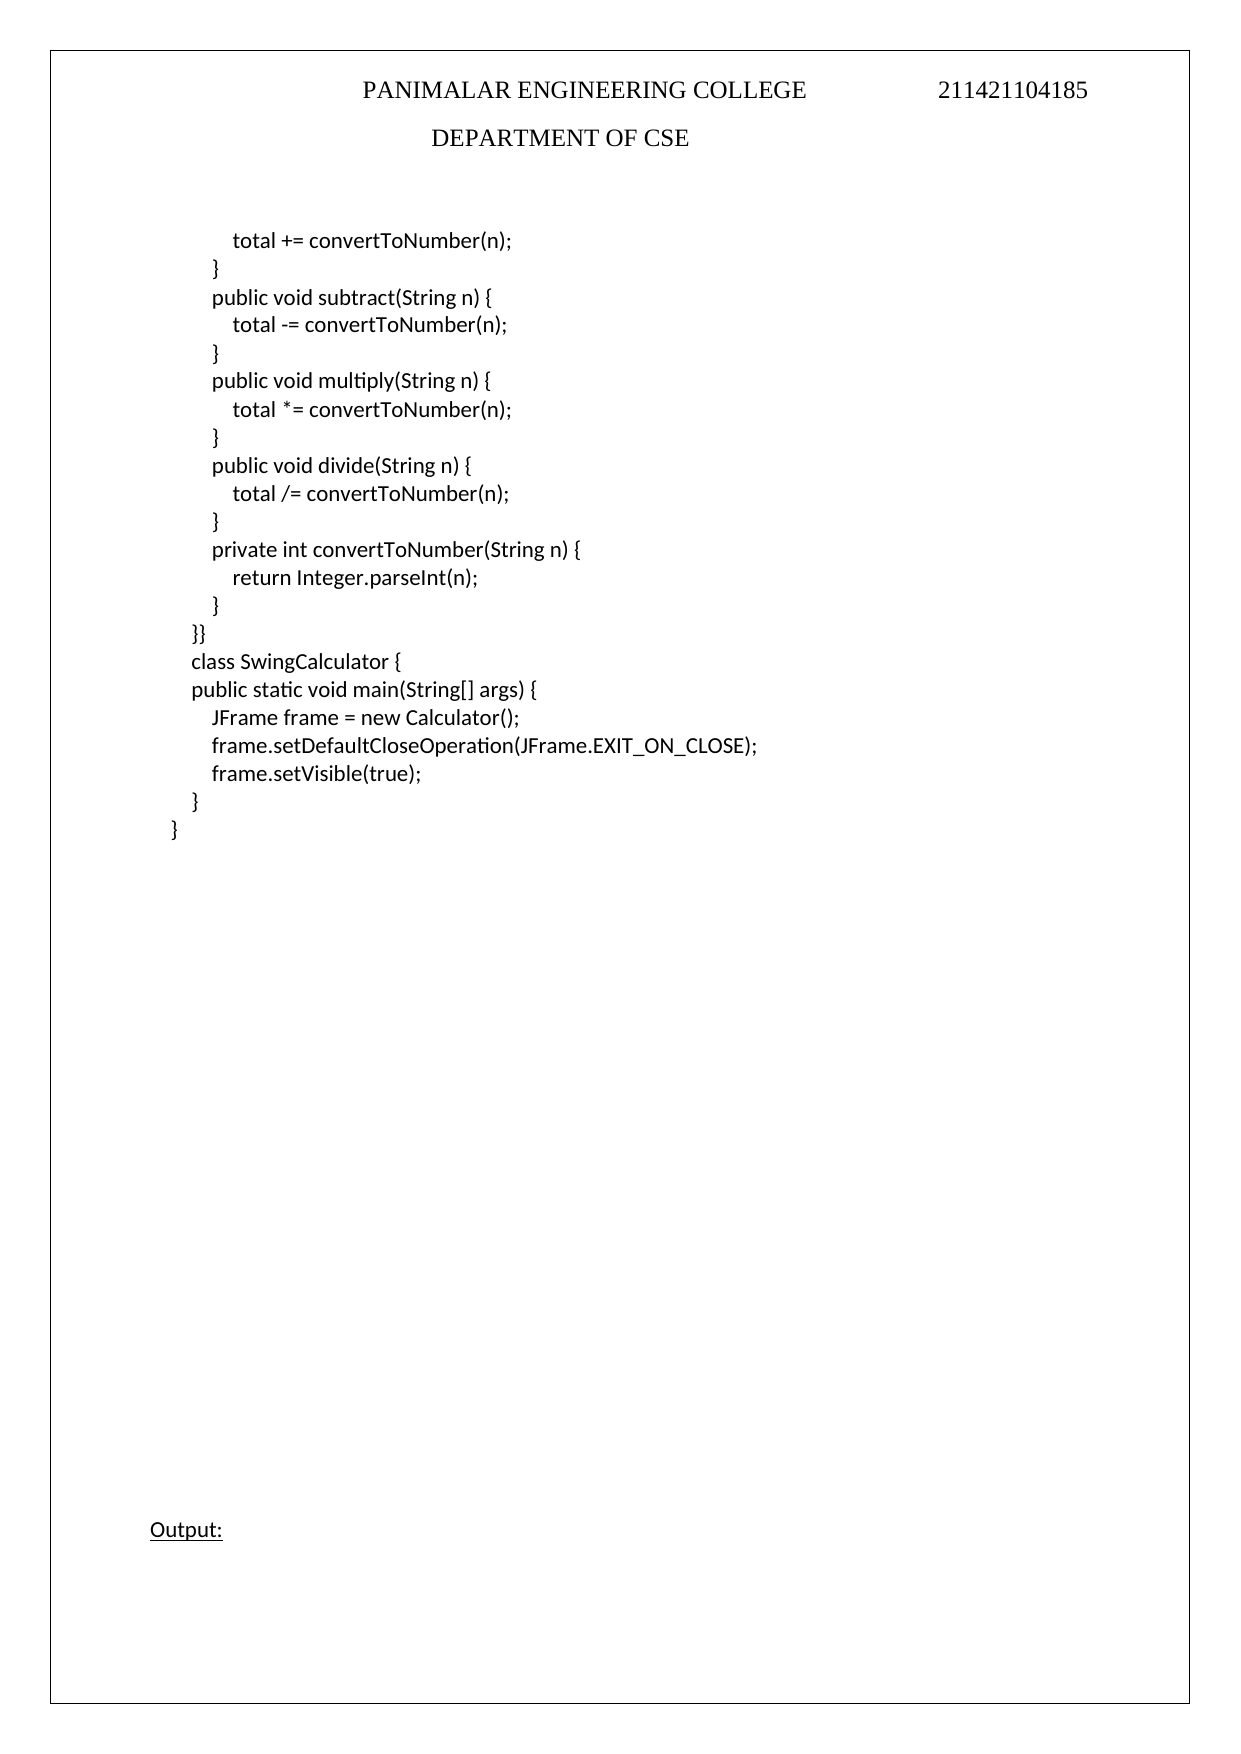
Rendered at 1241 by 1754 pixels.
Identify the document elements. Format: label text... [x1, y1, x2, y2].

text } [150, 787, 1090, 815]
text JFrame frame = new Calculator(); [150, 703, 1090, 731]
text } [150, 507, 1090, 535]
text frame.setVisible(true); [150, 759, 1090, 787]
text } [150, 591, 1090, 619]
text Output: [150, 1516, 1090, 1543]
text total *= convertToNumber(n); [150, 395, 1090, 423]
text }} [150, 619, 1090, 647]
text public void subtract(String n) { [150, 283, 1090, 311]
text return Integer.parseInt(n); [150, 563, 1090, 591]
text class SwingCalculator { [150, 647, 1090, 675]
text total -= convertToNumber(n); [150, 311, 1090, 339]
text total /= convertToNumber(n); [150, 479, 1090, 507]
text } [150, 254, 1090, 283]
text } [150, 339, 1090, 367]
text frame.setDefaultCloseOperation(JFrame.EXIT_ON_CLOSE); [150, 731, 1090, 759]
text total += convertToNumber(n); [150, 227, 1090, 254]
text private int convertToNumber(String n) { [150, 535, 1090, 563]
text public void multiply(String n) { [150, 367, 1090, 395]
text public void divide(String n) { [150, 451, 1090, 479]
text public static void main(String[] args) { [150, 675, 1090, 703]
text } [150, 423, 1090, 451]
text } [150, 815, 1090, 843]
